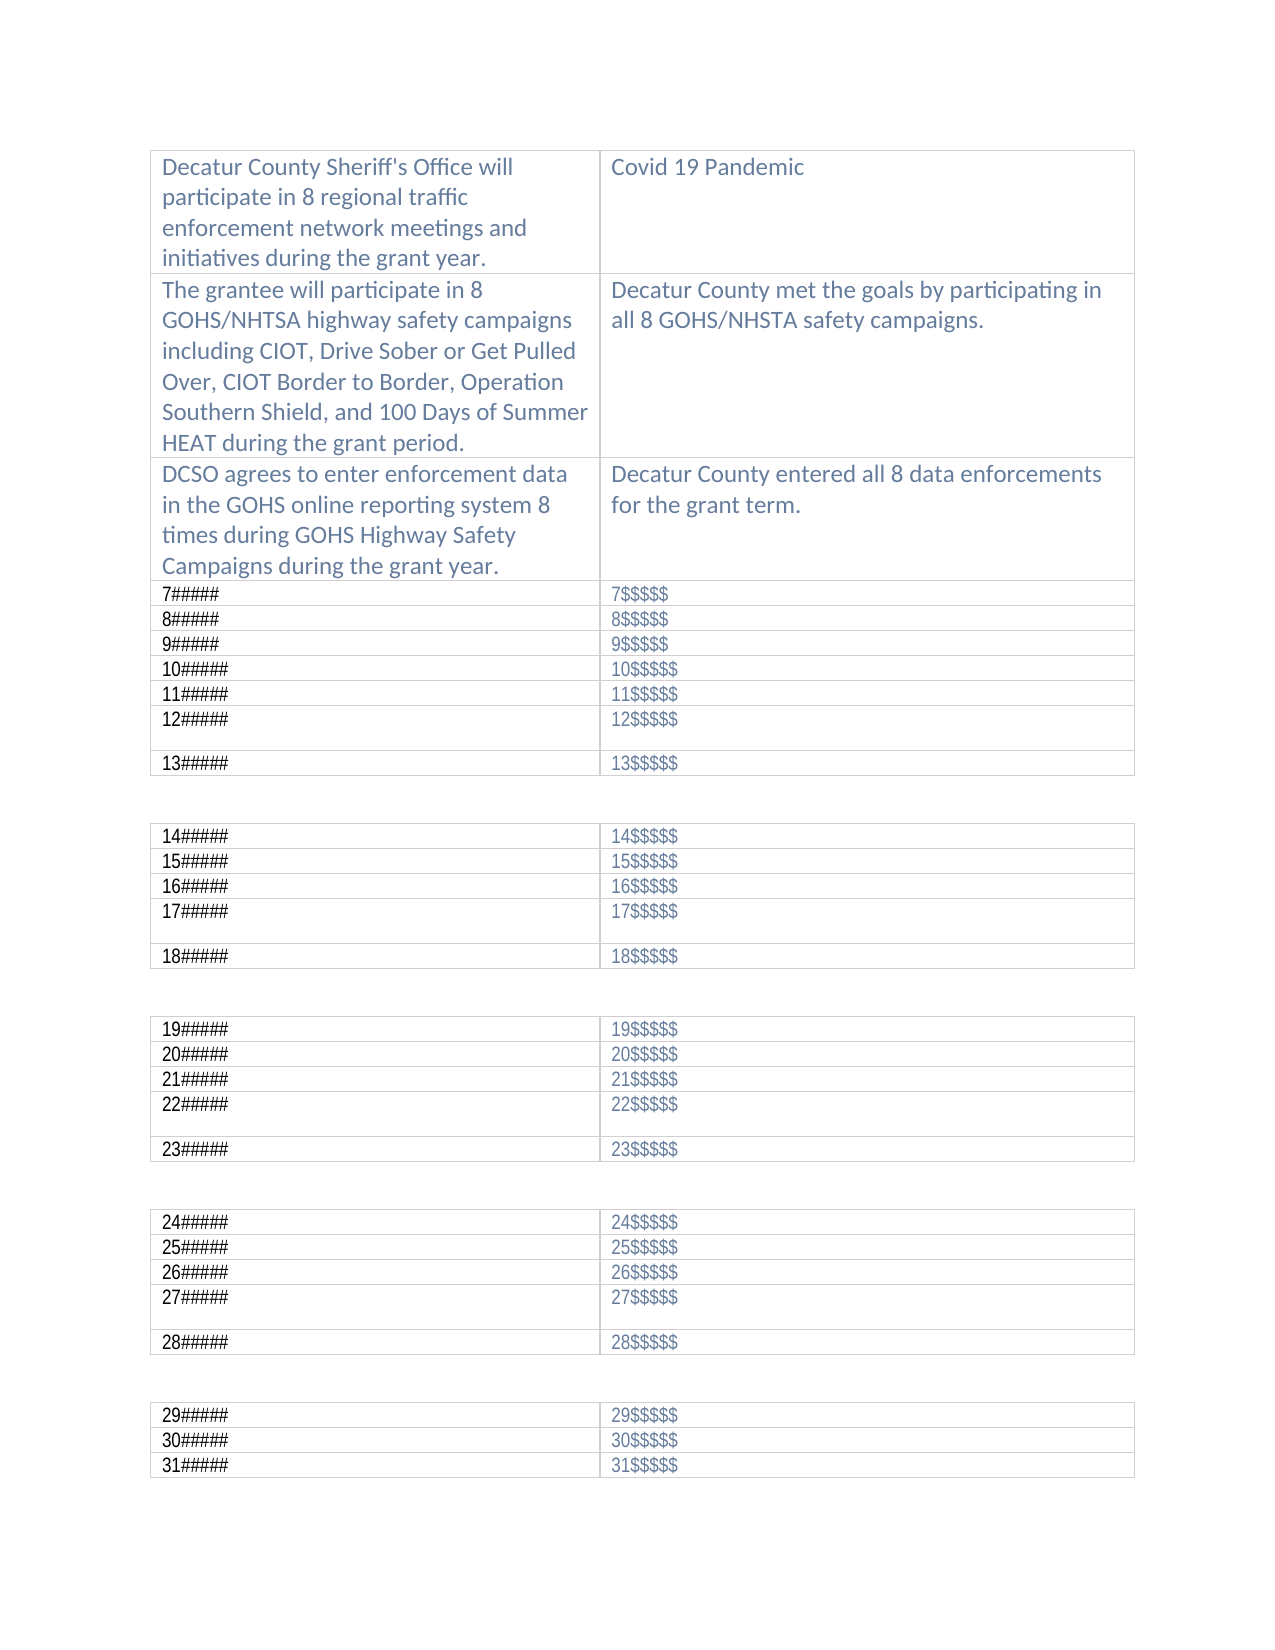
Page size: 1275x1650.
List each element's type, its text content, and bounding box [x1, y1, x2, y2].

table_cell 18##### [151, 944, 599, 968]
table_cell 23$$$$$ [601, 1137, 1134, 1161]
table_cell 31##### [151, 1453, 599, 1477]
table_cell 27##### [151, 1285, 599, 1329]
table_cell 7$$$$$ [601, 581, 1134, 605]
table_header 14##### [151, 824, 599, 848]
table_cell Decatur County met the goals by participating in all 8 GOHS/NHSTA safety campaigns. [601, 274, 1134, 457]
table_cell 17##### [151, 899, 599, 943]
table_cell 26$$$$$ [601, 1260, 1134, 1284]
table_cell 20$$$$$ [601, 1042, 1134, 1066]
table_header 29$$$$$ [601, 1403, 1134, 1427]
table_cell 12$$$$$ [601, 706, 1134, 750]
table_cell 26##### [151, 1260, 599, 1284]
table_cell 23##### [151, 1137, 599, 1161]
table_cell 25$$$$$ [601, 1235, 1134, 1259]
table_header 24##### [151, 1210, 599, 1234]
table_cell 13$$$$$ [601, 751, 1134, 775]
table_cell 22$$$$$ [601, 1092, 1134, 1136]
table_cell Decatur County entered all 8 data enforcements for the grant term. [601, 458, 1134, 580]
table_cell 13##### [151, 751, 599, 775]
table_cell 16##### [151, 874, 599, 898]
table_cell 21$$$$$ [601, 1067, 1134, 1091]
table_cell 28##### [151, 1330, 599, 1354]
table_cell 8##### [151, 606, 599, 630]
table_cell 25##### [151, 1235, 599, 1259]
table_cell 10##### [151, 656, 599, 680]
table_header 19$$$$$ [601, 1017, 1134, 1041]
table_cell 11$$$$$ [601, 681, 1134, 705]
table_cell The grantee will participate in 8 GOHS/NHTSA highway safety campaigns including CIOT, Drive Sober or Get Pulled Over, CIOT Border to Border, Operation Southern Shield, and 100 Days of Summer HEAT during the grant period. [151, 274, 599, 457]
table_cell 28$$$$$ [601, 1330, 1134, 1354]
table_cell DCSO agrees to enter enforcement data in the GOHS online reporting system 8 times during GOHS Highway Safety Campaigns during the grant year. [151, 458, 599, 580]
table_cell 30$$$$$ [601, 1428, 1134, 1452]
table_cell 22##### [151, 1092, 599, 1136]
table_cell 31$$$$$ [601, 1453, 1134, 1477]
table_cell 18$$$$$ [601, 944, 1134, 968]
table_header 29##### [151, 1403, 599, 1427]
table_cell 15$$$$$ [601, 849, 1134, 873]
table_cell Decatur County Sheriff's Office will participate in 8 regional traffic enforcement network meetings and initiatives during the grant year. [151, 151, 599, 273]
table_cell 27$$$$$ [601, 1285, 1134, 1329]
table_cell 30##### [151, 1428, 599, 1452]
table_cell 10$$$$$ [601, 656, 1134, 680]
table_cell 12##### [151, 706, 599, 750]
table_cell 9##### [151, 631, 599, 655]
table_cell 11##### [151, 681, 599, 705]
table_cell 20##### [151, 1042, 599, 1066]
table_header 14$$$$$ [601, 824, 1134, 848]
table_cell 7##### [151, 581, 599, 605]
table_cell 17$$$$$ [601, 899, 1134, 943]
table_cell 21##### [151, 1067, 599, 1091]
table_header 19##### [151, 1017, 599, 1041]
table_cell Covid 19 Pandemic [601, 151, 1134, 273]
table_header 24$$$$$ [601, 1210, 1134, 1234]
table_cell 9$$$$$ [601, 631, 1134, 655]
table_cell 15##### [151, 849, 599, 873]
table_cell 8$$$$$ [601, 606, 1134, 630]
table_cell 16$$$$$ [601, 874, 1134, 898]
